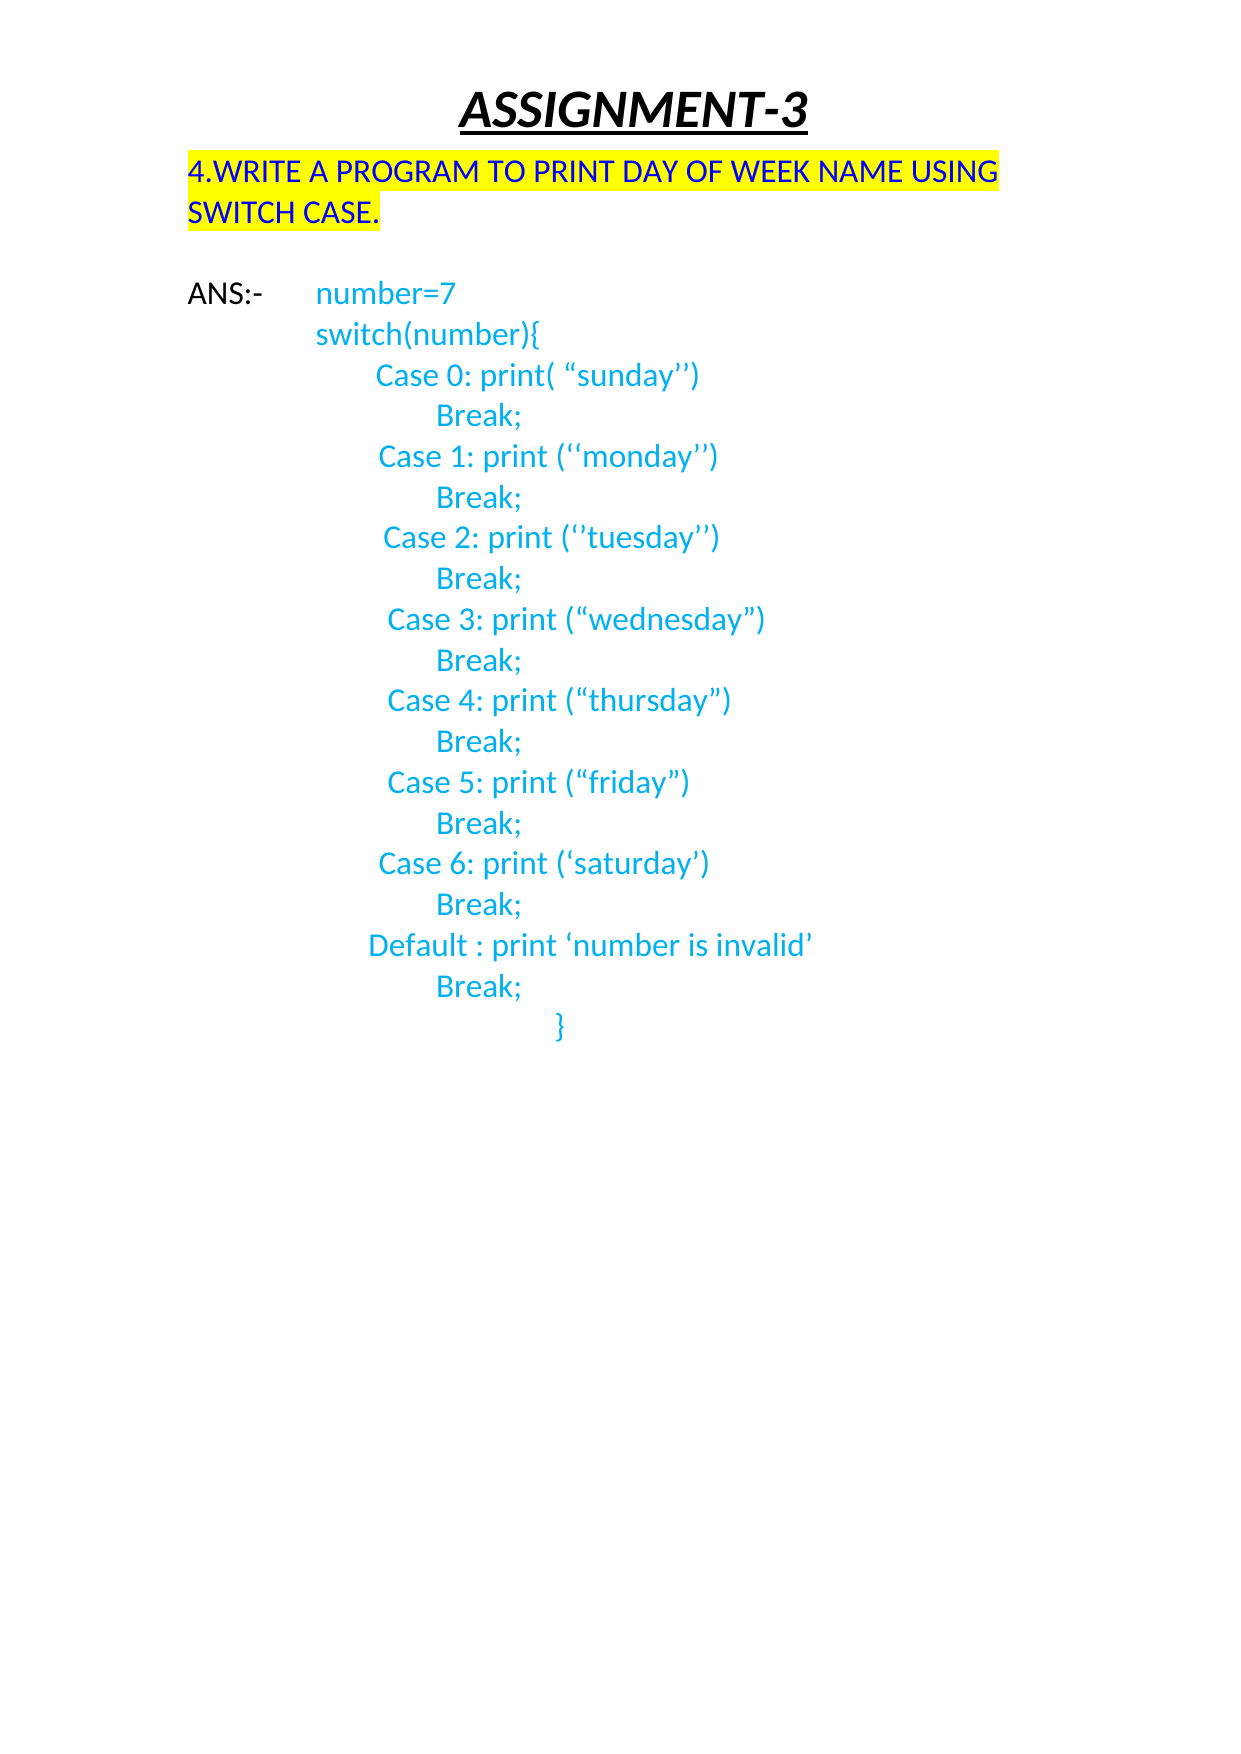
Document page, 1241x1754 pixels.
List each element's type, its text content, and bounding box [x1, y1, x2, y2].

list Case 1: print (‘‘monday’’) [187, 435, 1053, 476]
list Default : print ‘number is invalid’ [187, 924, 1053, 964]
list Break; [187, 802, 1053, 842]
list Case 2: print (‘’tuesday’’) [187, 517, 1053, 557]
list Case 5: print (“friday”) [187, 761, 1053, 802]
list Break; [187, 557, 1053, 598]
list Break; [187, 639, 1053, 679]
list Break; [187, 964, 1053, 1005]
list Break; [187, 394, 1053, 435]
list Case 3: print (“wednesday”) [187, 598, 1053, 639]
list switch(number){ [187, 313, 1053, 354]
list Case 4: print (“thursday”) [187, 679, 1053, 720]
list Break; [187, 883, 1053, 924]
list Case 0: print( “sunday’’) [187, 354, 1053, 394]
list Break; [187, 476, 1053, 517]
list Case 6: print (‘saturday’) [187, 842, 1053, 883]
list 4.WRITE A PROGRAM TO PRINT DAY OF WEEK NAME USING SWITCH CASE. [380, 150, 1053, 231]
list Break; [187, 720, 1053, 761]
list } [187, 1005, 1053, 1046]
list ANS:- number=7 [187, 272, 1053, 313]
